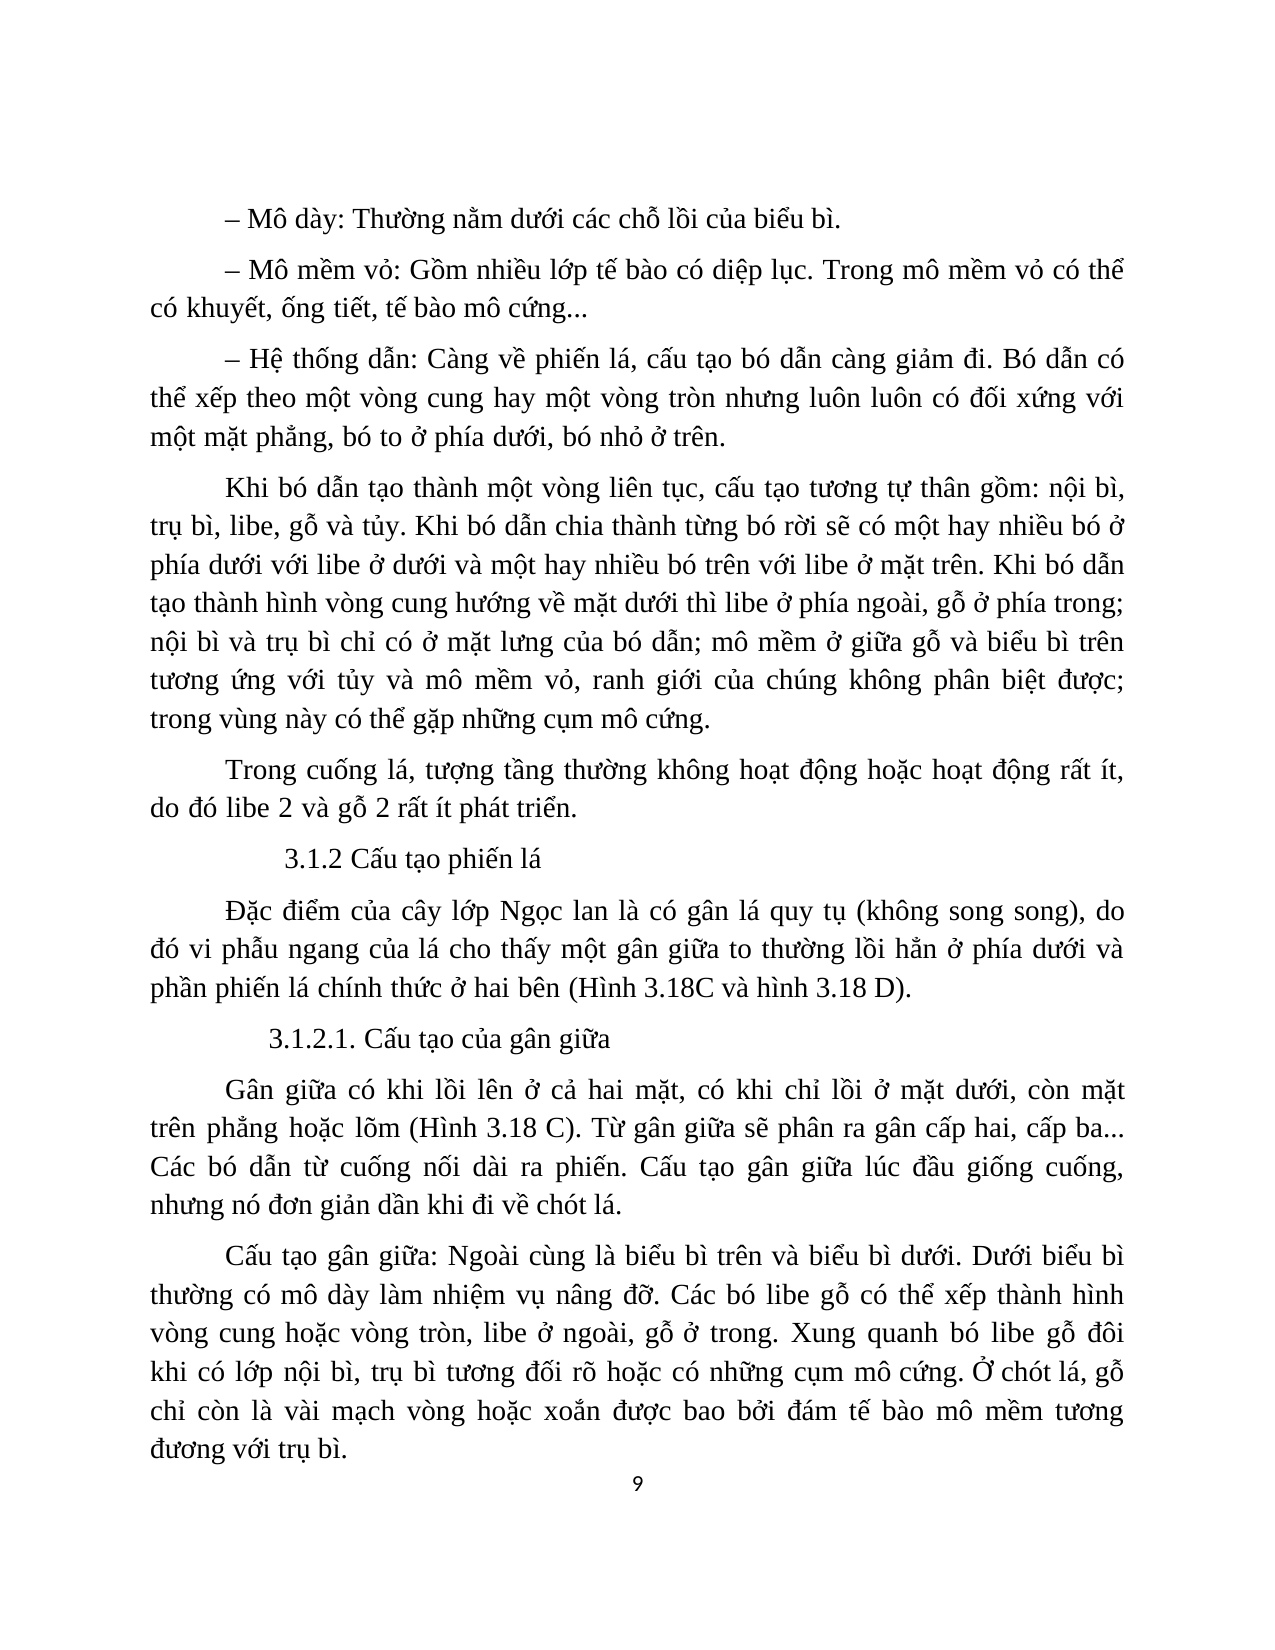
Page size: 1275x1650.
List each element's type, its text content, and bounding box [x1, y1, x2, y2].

text Trong cuống lá, tượng tầng thường không hoạt động hoặc hoạt động rất ít, do đó libe 2 và gỗ 2 rất ít phát triển. [150, 752, 1125, 824]
text – Mô dày: Thường nằm dưới các chỗ lồi của biểu bì. [150, 201, 1125, 234]
text Cấu tạo gân giữa: Ngoài cùng là biểu bì trên và biểu bì dưới. Dưới biểu bì thường có mô dày làm nhiệm vụ nâng đỡ. Các bó libe gỗ có thể xếp thành hình vòng cung hoặc vòng tròn, libe ở ngoài, gỗ ở trong. Xung quanh bó libe gỗ đôi khi có lớp nội bì, trụ bì tương đối rõ hoặc có những cụm mô cứng. Ở chót lá, gỗ chỉ còn là vài mạch vòng hoặc xoắn được bao bởi đám tế bào mô mềm tương đương với trụ bì. [150, 1238, 1125, 1465]
text Gân giữa có khi lồi lên ở cả hai mặt, có khi chỉ lồi ở mặt dưới, còn mặt trên phẳng hoặc lõm (Hình 3.18 C). Từ gân giữa sẽ phân ra gân cấp hai, cấp ba... Các bó dẫn từ cuống nối dài ra phiến. Cấu tạo gân giữa lúc đầu giống cuống, nhưng nó đơn giản dần khi đi về chót lá. [150, 1072, 1125, 1221]
text Đặc điểm của cây lớp Ngọc lan là có gân lá quy tụ (không song song), do đó vi phẫu ngang của lá cho thấy một gân giữa to thường lồi hẳn ở phía dưới và phần phiến lá chính thức ở hai bên (Hình 3.18C và hình 3.18 D). [150, 893, 1125, 1003]
text – Mô mềm vỏ: Gồm nhiều lớp tế bào có diệp lục. Trong mô mềm vỏ có thể có khuyết, ống tiết, tế bào mô cứng... [150, 252, 1125, 324]
subtitle Cấu tạo phiến lá [209, 842, 1125, 875]
text Khi bó dẫn tạo thành một vòng liên tục, cấu tạo tương tự thân gồm: nội bì, trụ bì, libe, gỗ và tủy. Khi bó dẫn chia thành từng bó rời sẽ có một hay nhiều bó ở phía dưới với libe ở dưới và một hay nhiều bó trên với libe ở mặt trên. Khi bó dẫn tạo thành hình vòng cung hướng về mặt dưới thì libe ở phía ngoài, gỗ ở phía trong; nội bì và trụ bì chỉ có ở mặt lưng của bó dẫn; mô mềm ở giữa gỗ và biểu bì trên tương ứng với tủy và mô mềm vỏ, ranh giới của chúng không phân biệt được; trong vùng này có thể gặp những cụm mô cứng. [150, 470, 1125, 734]
text – Hệ thống dẫn: Càng về phiến lá, cấu tạo bó dẫn càng giảm đi. Bó dẫn có thể xếp theo một vòng cung hay một vòng tròn nhưng luôn luôn có đối xứng với một mặt phẳng, bó to ở phía dưới, bó nhỏ ở trên. [150, 342, 1125, 452]
subtitle Cấu tạo của gân giữa [268, 1021, 1125, 1054]
